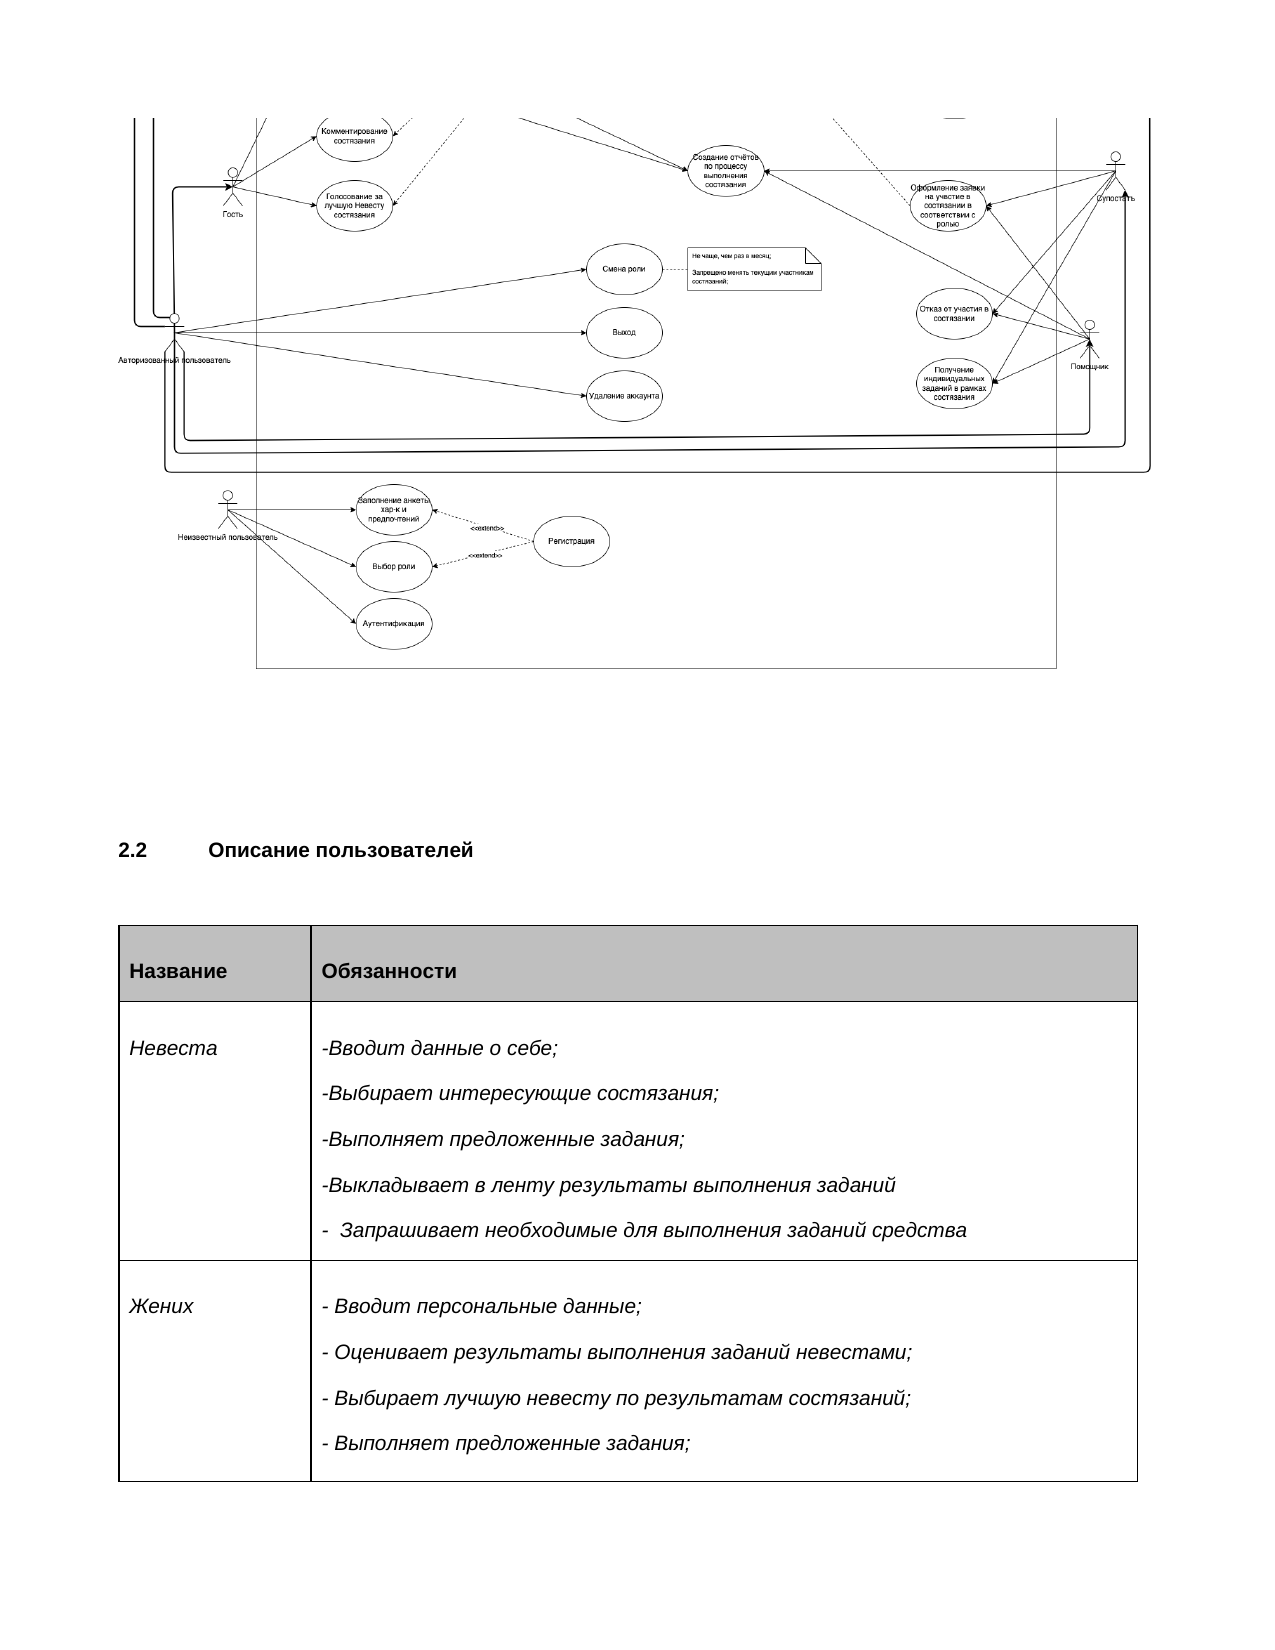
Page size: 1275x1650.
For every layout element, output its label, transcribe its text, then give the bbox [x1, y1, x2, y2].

table_header Обязанности [312, 926, 1137, 1001]
table_header Название [120, 926, 310, 1001]
table_cell - Вводит персональные данные; - Оценивает результаты выполнения заданий невестами; - Выбирает лучшую невесту по результатам состязаний; - Выполняет предложенные задания; [312, 1261, 1137, 1481]
table_cell -Вводит данные о себе; -Выбирает интересующие состязания; -Выполняет предложенные задания; -Выкладывает в ленту результаты выполнения заданий - Запрашивает необходимые для выполнения заданий средства [312, 1002, 1137, 1260]
picture [118, 118, 1157, 669]
table_cell Невеста [120, 1002, 310, 1260]
table_cell Жених [120, 1261, 310, 1481]
text 2.2 Описание пользователей [118, 844, 1157, 861]
